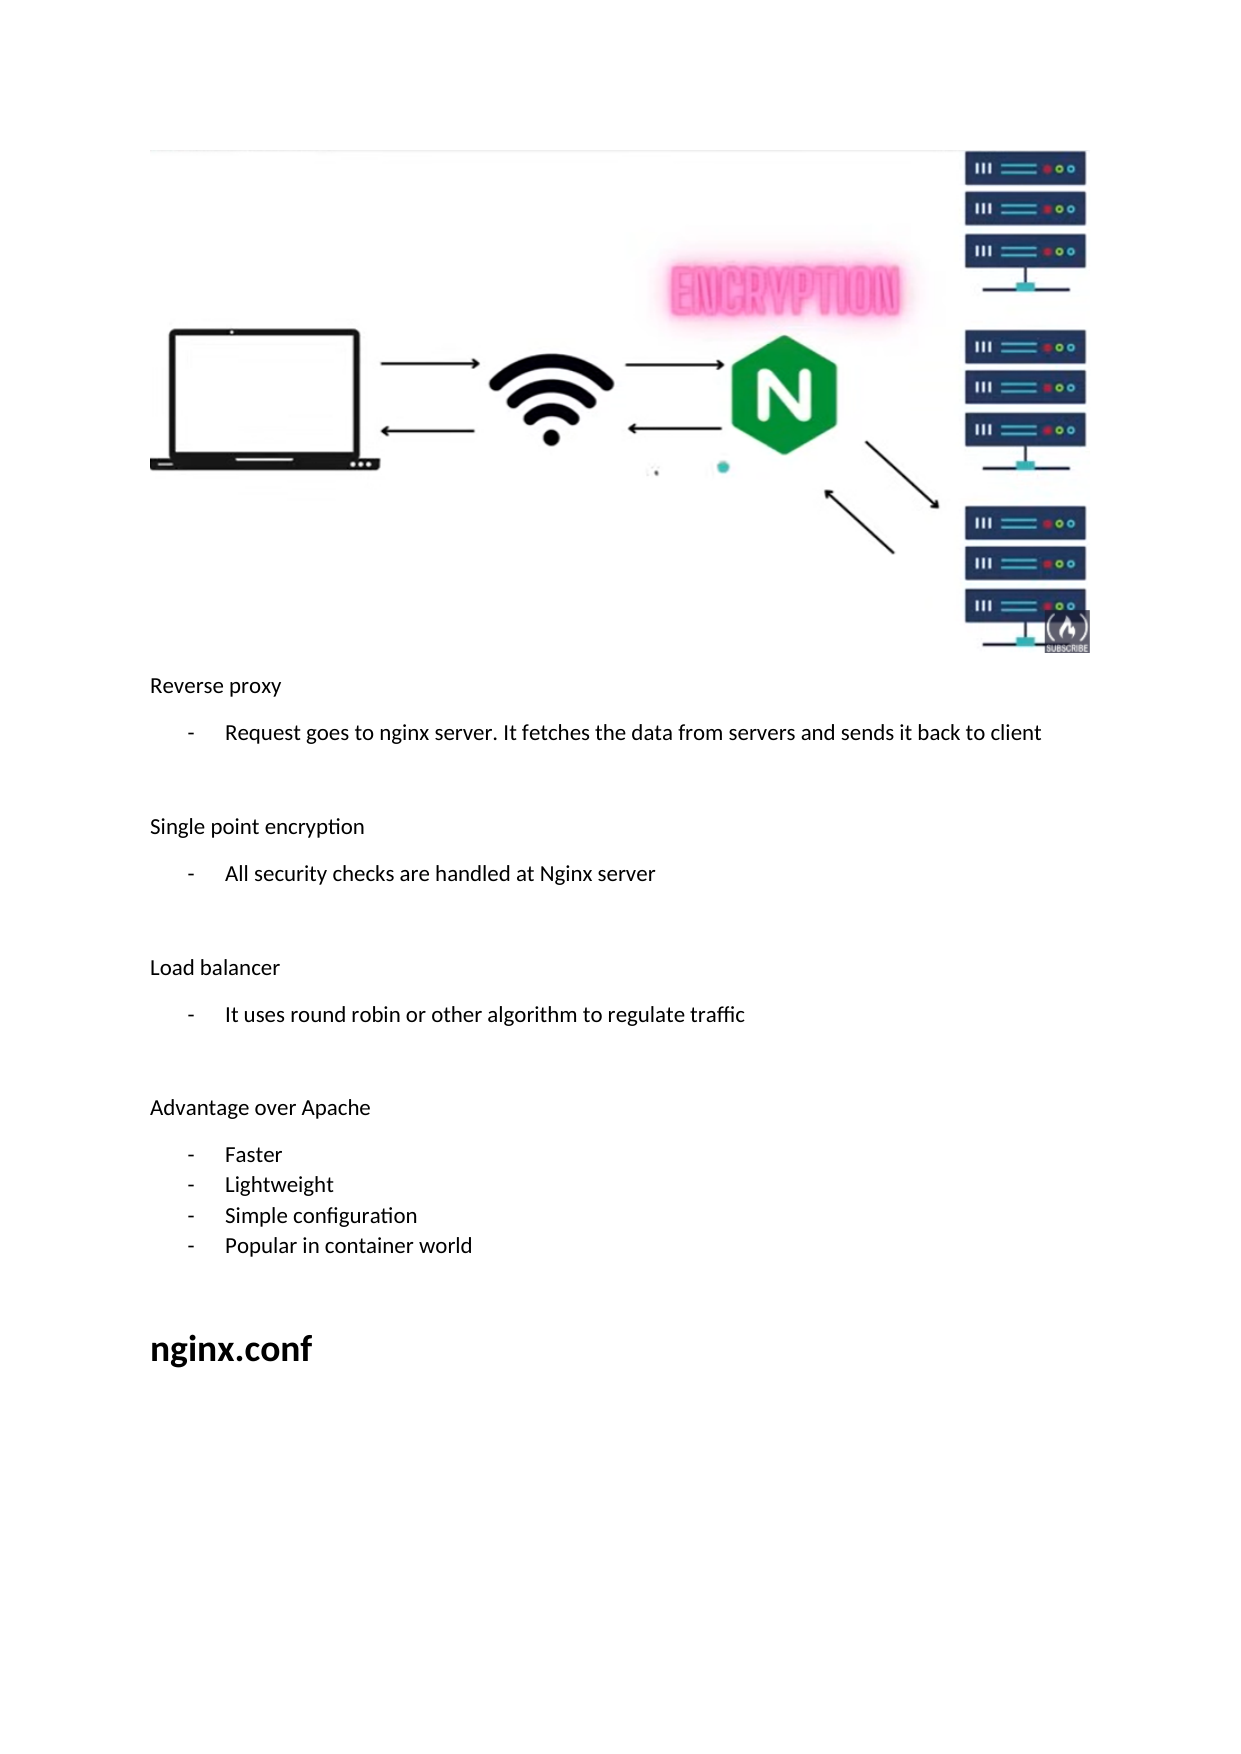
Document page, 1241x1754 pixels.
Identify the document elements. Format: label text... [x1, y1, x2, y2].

list Popular in container world [187, 1231, 1090, 1259]
list Simple configuration [187, 1201, 1090, 1229]
list It uses round robin or other algorithm to regulate traffic [187, 1000, 1090, 1028]
picture [150, 150, 1091, 653]
list Faster [187, 1140, 1090, 1168]
text Reverse proxy [150, 672, 1090, 699]
text Single point encryption [150, 812, 1090, 840]
list Request goes to nginx server. It fetches the data from servers and sends it back to client [187, 718, 1090, 746]
text nginx.conf [150, 1325, 1090, 1371]
text Advantage over Apache [150, 1093, 1090, 1121]
list Lightweight [187, 1171, 1090, 1198]
list All security checks are handled at Nginx server [187, 859, 1090, 887]
text Load balancer [150, 953, 1090, 981]
